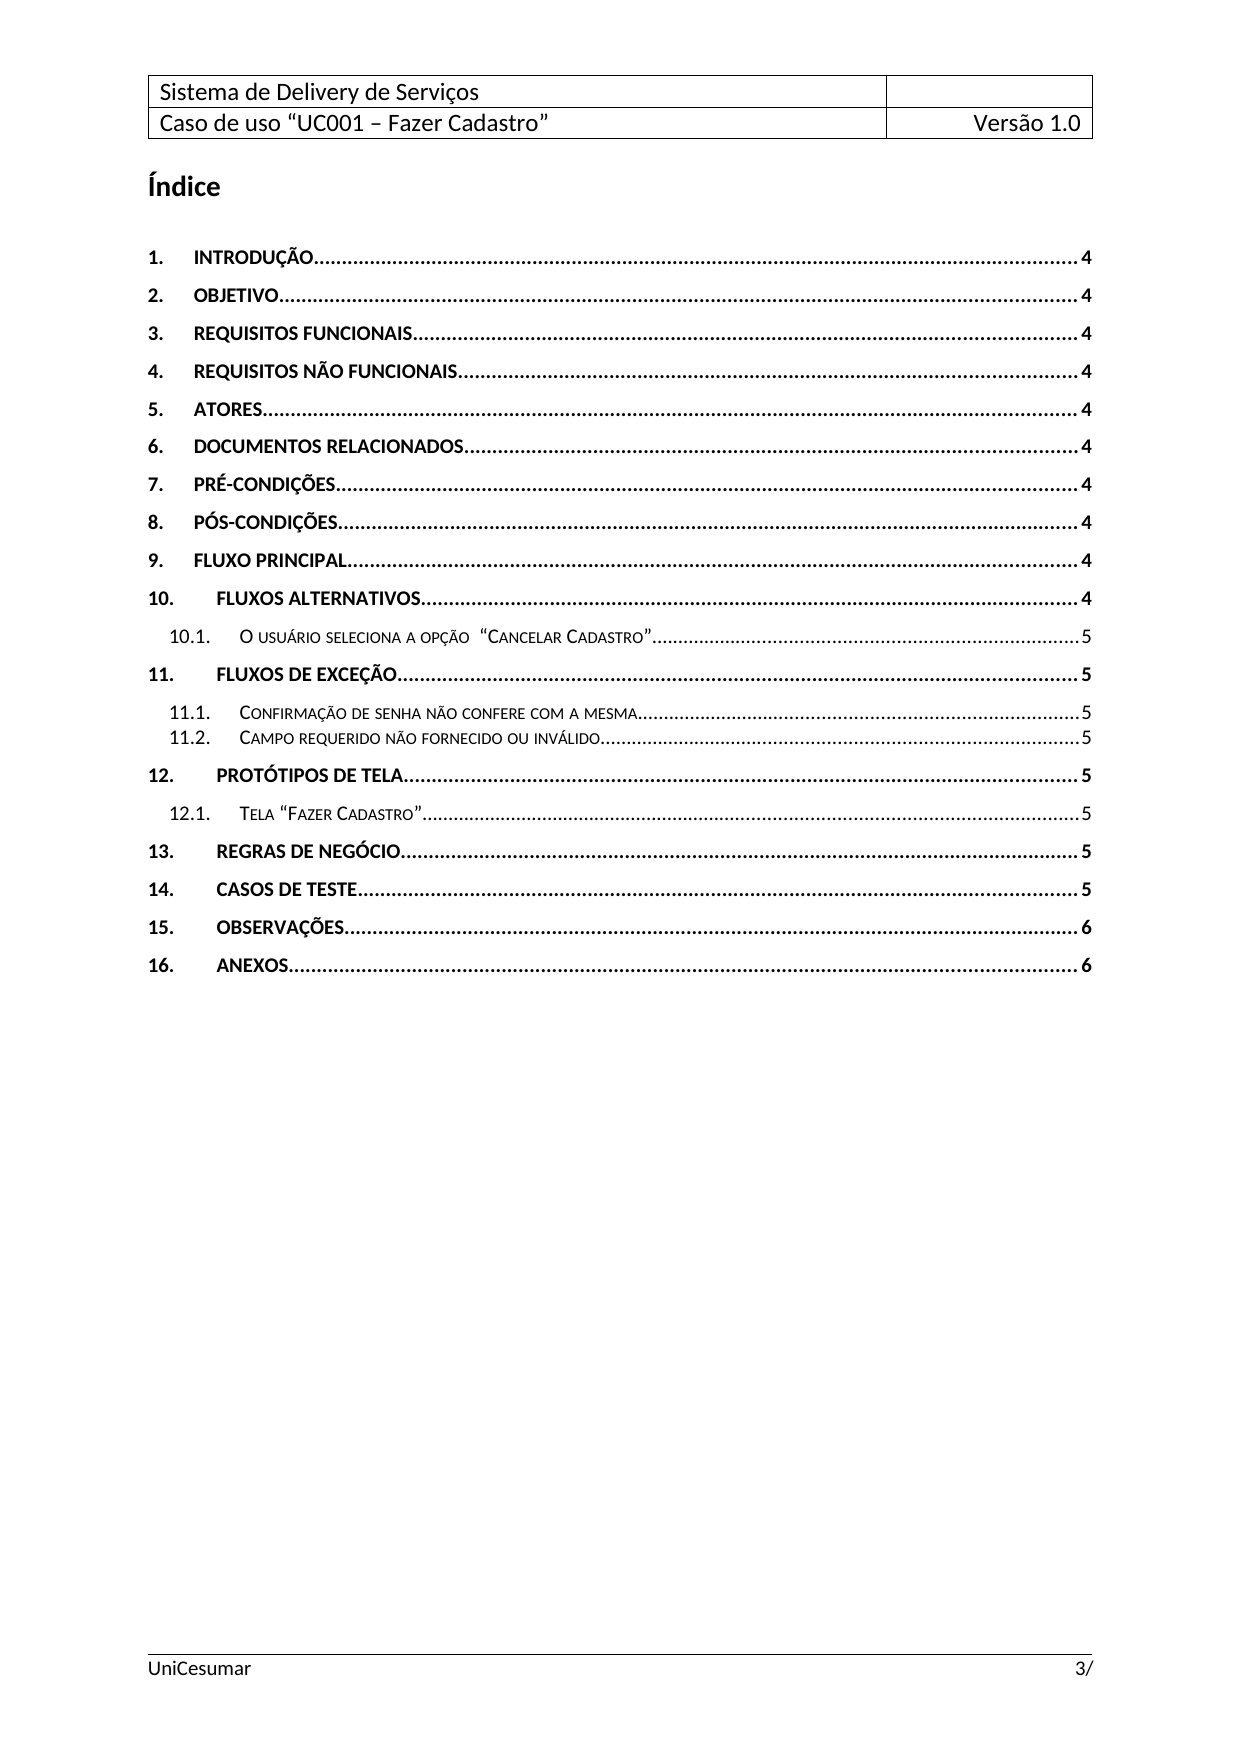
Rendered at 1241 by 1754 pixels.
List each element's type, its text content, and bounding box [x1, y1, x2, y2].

text 1. Introdução 4 [148, 244, 1092, 269]
text 9. Fluxo principal 4 [148, 547, 1092, 573]
text Índice [148, 168, 1092, 203]
text 2. Objetivo 4 [148, 282, 1092, 307]
text 6. Documentos relacionados 4 [148, 434, 1092, 459]
text 11. Fluxos de exceção 5 [148, 661, 1092, 687]
text 11.2. Campo requerido não fornecido ou inválido 5 [168, 724, 1092, 750]
text 12. Protótipos de Tela 5 [148, 762, 1092, 788]
text 3. Requisitos funcionais 4 [148, 320, 1092, 345]
text 8. Pós-condições 4 [148, 509, 1092, 535]
text 16. Anexos 6 [148, 952, 1092, 977]
text 13. Regras de negócio 5 [148, 838, 1092, 864]
text 10.1. O usuário seleciona a opção “Cancelar Cadastro” 5 [168, 623, 1092, 649]
text 5. Atores 4 [148, 396, 1092, 421]
text 10. Fluxos alternativos 4 [148, 585, 1092, 611]
text 14. Casos de teste 5 [148, 876, 1092, 902]
text 15. Observações 6 [148, 914, 1092, 939]
text 4. Requisitos não funcionais 4 [148, 358, 1092, 383]
text 11.1. Confirmação de senha não confere com a mesma 5 [168, 699, 1092, 724]
text 7. Pré-condições 4 [148, 472, 1092, 497]
text 12.1. Tela “Fazer Cadastro” 5 [168, 800, 1092, 826]
